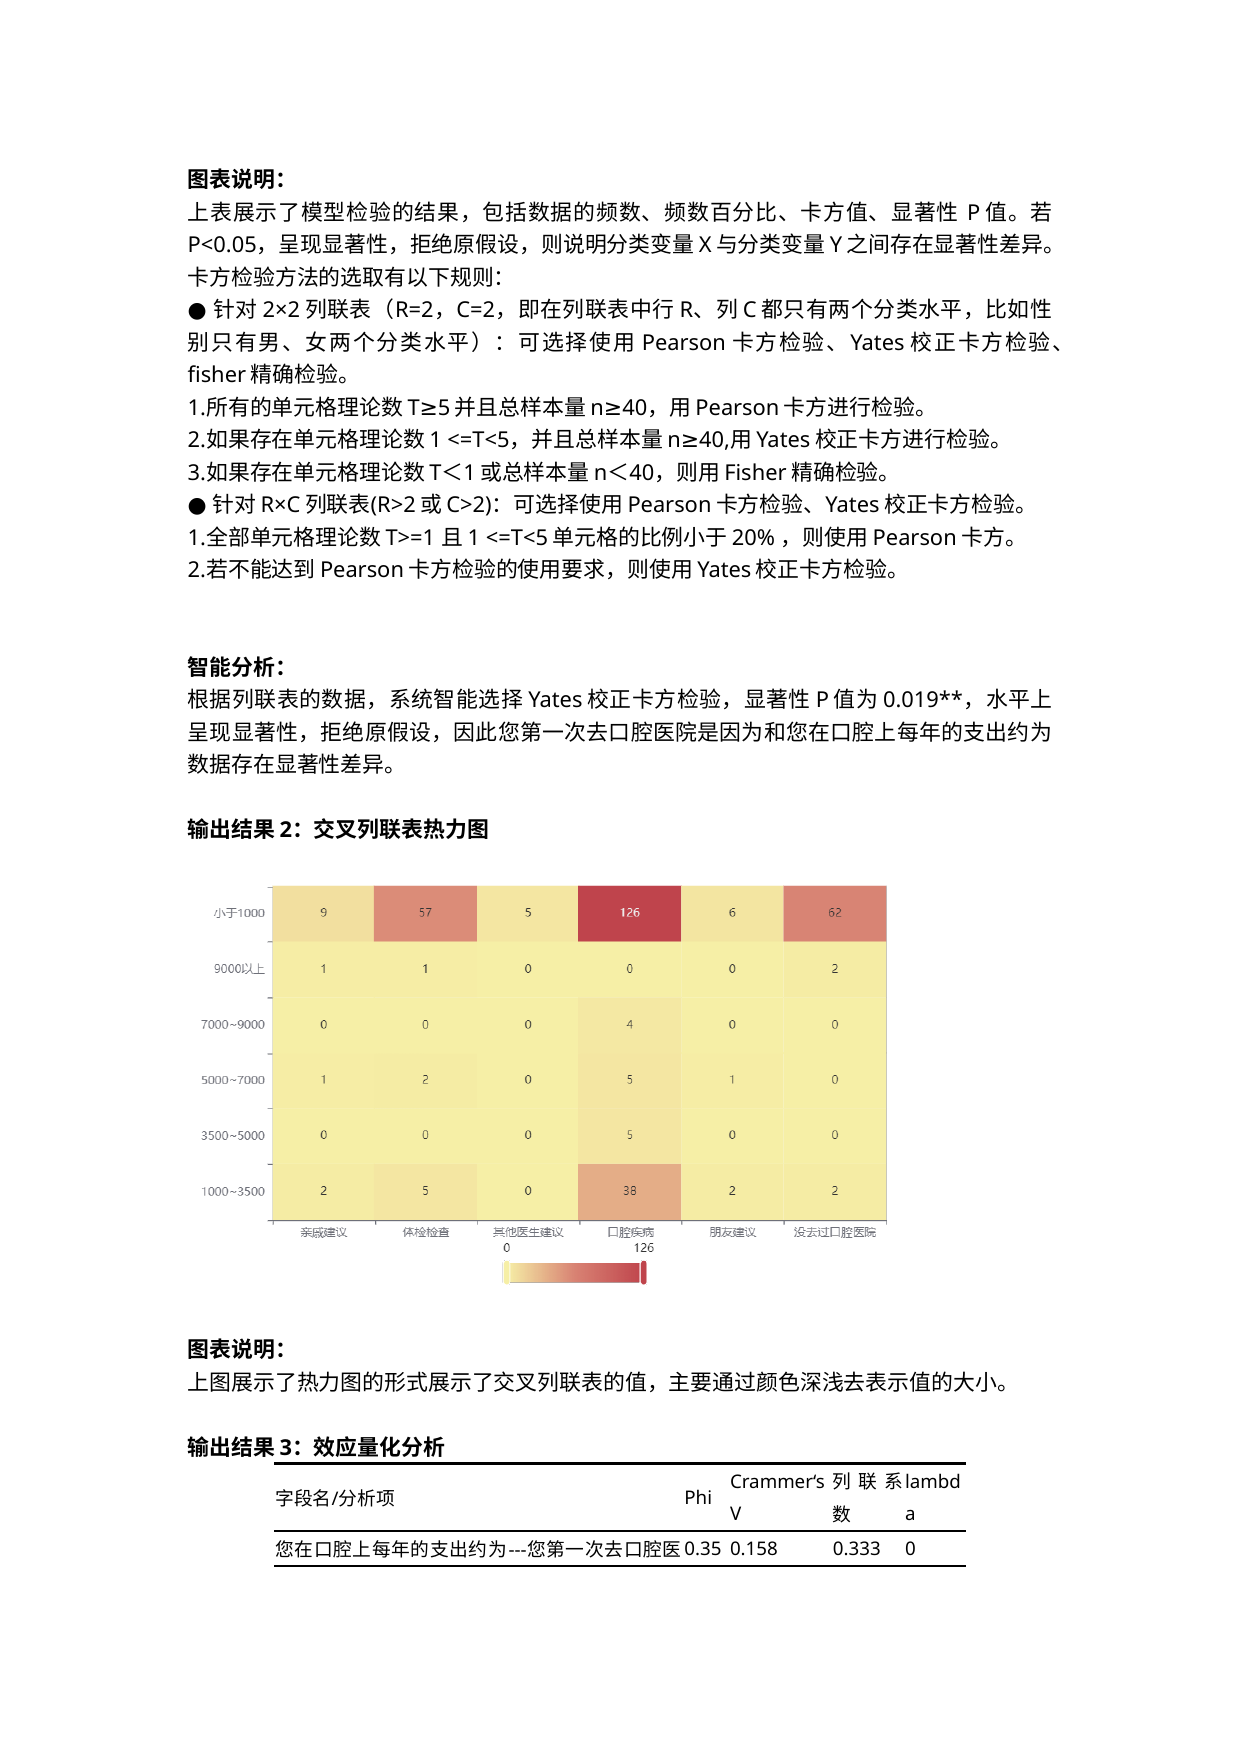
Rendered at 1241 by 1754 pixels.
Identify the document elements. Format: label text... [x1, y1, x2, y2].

text 输出结果2：交叉列联表热力图 [187, 779, 1053, 844]
text 根据列联表的数据，系统智能选择Yates校正卡方检验，显著性P值为0.019**，水平上呈现显著性，拒绝原假设，因此您第一次去口腔医院是因为和您在口腔上每年的支出约为数据存在显著性差异。 [187, 682, 1053, 779]
table_cell 0.158 [729, 1532, 832, 1565]
table_header 列联系数 [832, 1465, 904, 1529]
table_header lambda [904, 1465, 966, 1529]
picture [187, 877, 969, 1290]
text 输出结果3：效应量化分析 [187, 1397, 1053, 1462]
table_cell 0 [904, 1532, 966, 1565]
table_cell 0.333 [832, 1532, 904, 1565]
text 上表展示了模型检验的结果，包括数据的频数、频数百分比、卡方值、显著性P值。若P<0.05，呈现显著性，拒绝原假设，则说明分类变量X与分类变量Y之间存在显著性差异。 卡方检验方法的选取有以下规则： ● 针对2×2列联表（R=2，C=2，即在列联表中行R、列C都只有两个分类水平，比如性别只有男、女两个分类水平）：可选择使用Pearson卡方检验、Yates校正卡方检验、fisher精确检验。 1.所有的单元格理论数T≥5并且总样本量n≥40，用Pearson卡方进行检验。 2.如果存在单元格理论数1 <=T<5，并且总样本量n≥40,用Yates校正卡方进行检验。 3.如果存在单元格理论数T＜1或总样本量n＜40，则用Fisher精确检验。 ● 针对R×C列联表(R>2或C>2)：可选择使用Pearson卡方检验、Yates校正卡方检验。 1.全部单元格理论数T>=1 且 1 <=T<5单元格的比例小于20% ，则使用Pearson卡方。 2.若不能达到Pearson卡方检验的使用要求，则使用Yates校正卡方检验。 [187, 194, 1053, 617]
table_header Phi [683, 1465, 729, 1529]
table_header Crammer‘s V [729, 1465, 832, 1529]
text 智能分析： [187, 617, 1053, 682]
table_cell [274, 1532, 683, 1565]
text 图表说明： [187, 162, 1053, 194]
text 图表说明： [187, 1299, 1053, 1364]
table_header 字段名/分析项 [274, 1465, 683, 1529]
table_cell 0.353 [683, 1532, 729, 1565]
text 上图展示了热力图的形式展示了交叉列联表的值，主要通过颜色深浅去表示值的大小。 [187, 1364, 1053, 1397]
